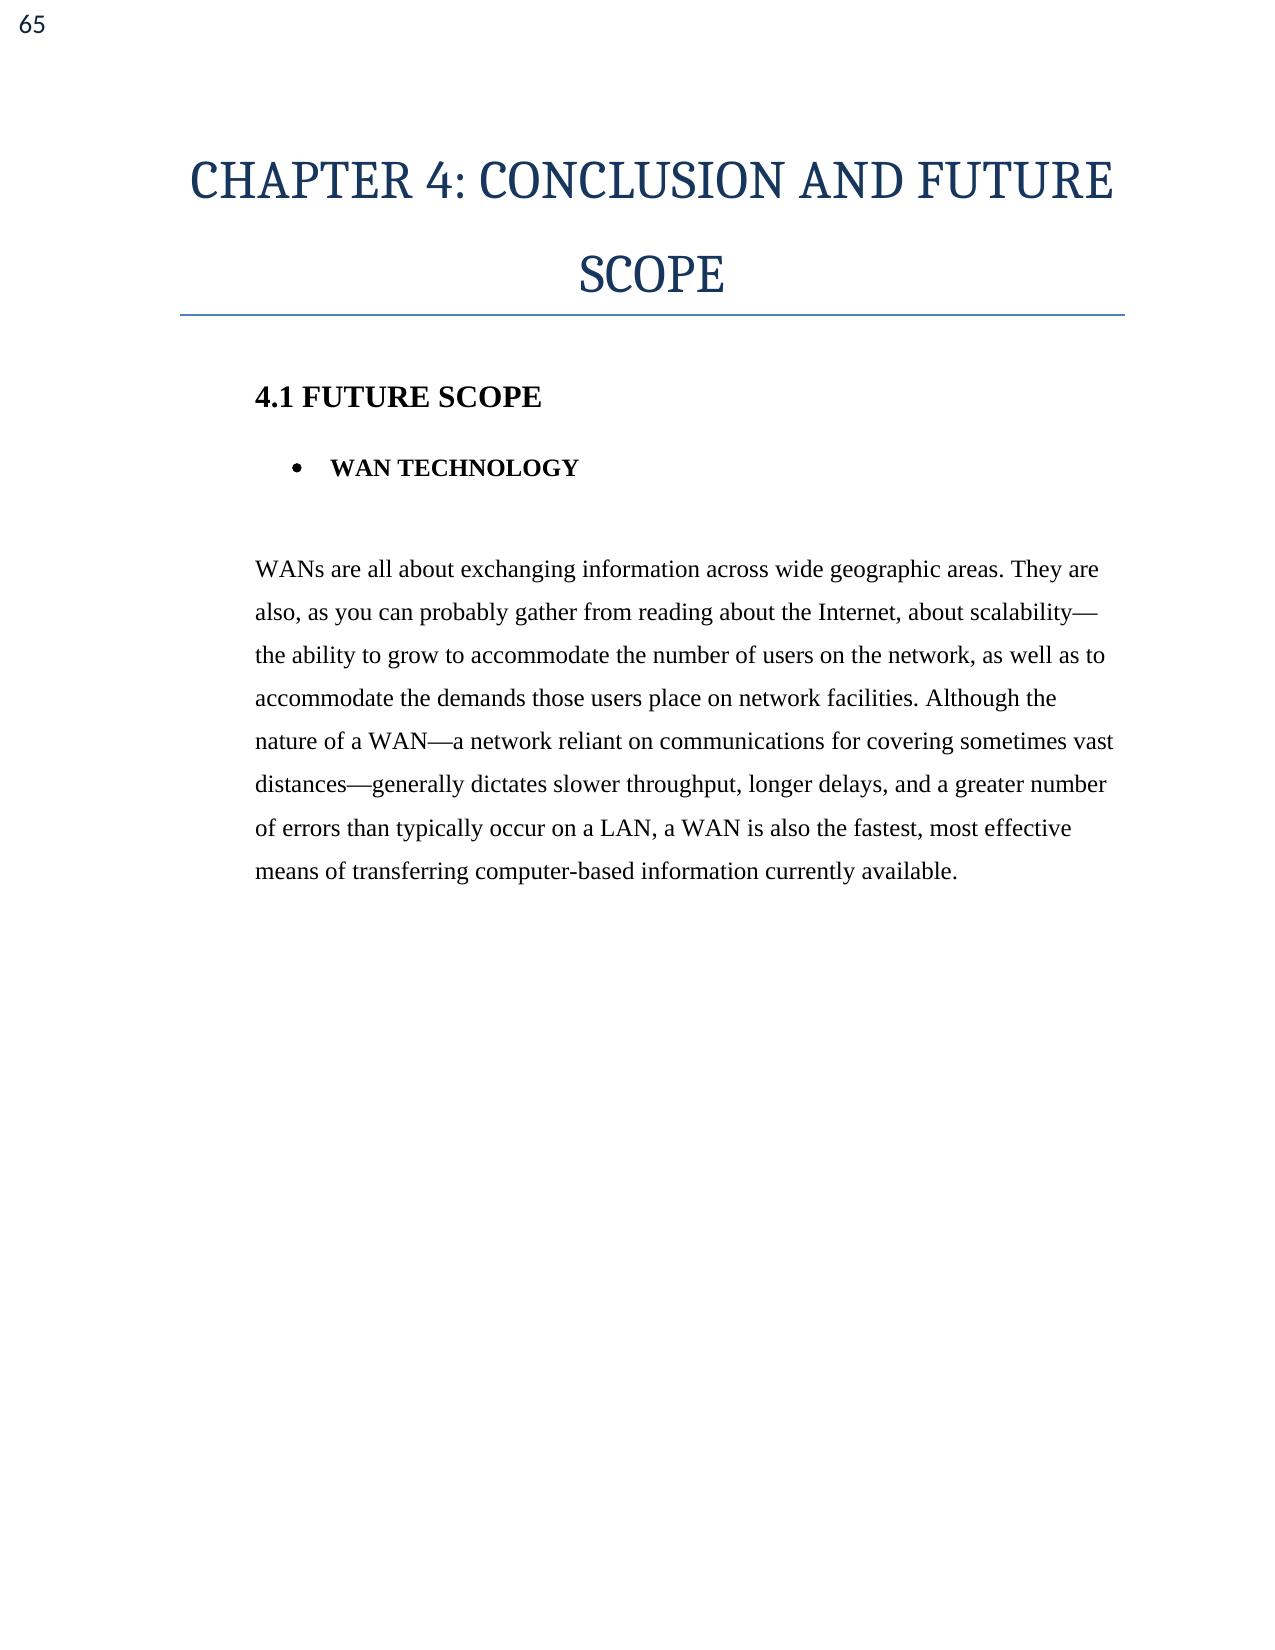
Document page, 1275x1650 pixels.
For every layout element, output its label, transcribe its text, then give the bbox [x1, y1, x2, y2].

list WANs are all about exchanging information across wide geographic areas. They are also, as you can probably gather from reading about the Internet, about scalability—the ability to grow to accommodate the number of users on the network, as well as to accommodate the demands those users place on network facilities. Although the nature of a WAN—a network reliant on communications for covering sometimes vast distances—generally dictates slower throughput, longer delays, and a greater number of errors than typically occur on a LAN, a WAN is also the fastest, most effective means of transferring computer-based information currently available. [255, 554, 1125, 884]
title CHAPTER 4: CONCLUSION AND FUTURE SCOPE [180, 150, 1125, 314]
text 4.1 FUTURE SCOPE [180, 378, 1125, 414]
list WAN TECHNOLOGY [292, 453, 1125, 482]
